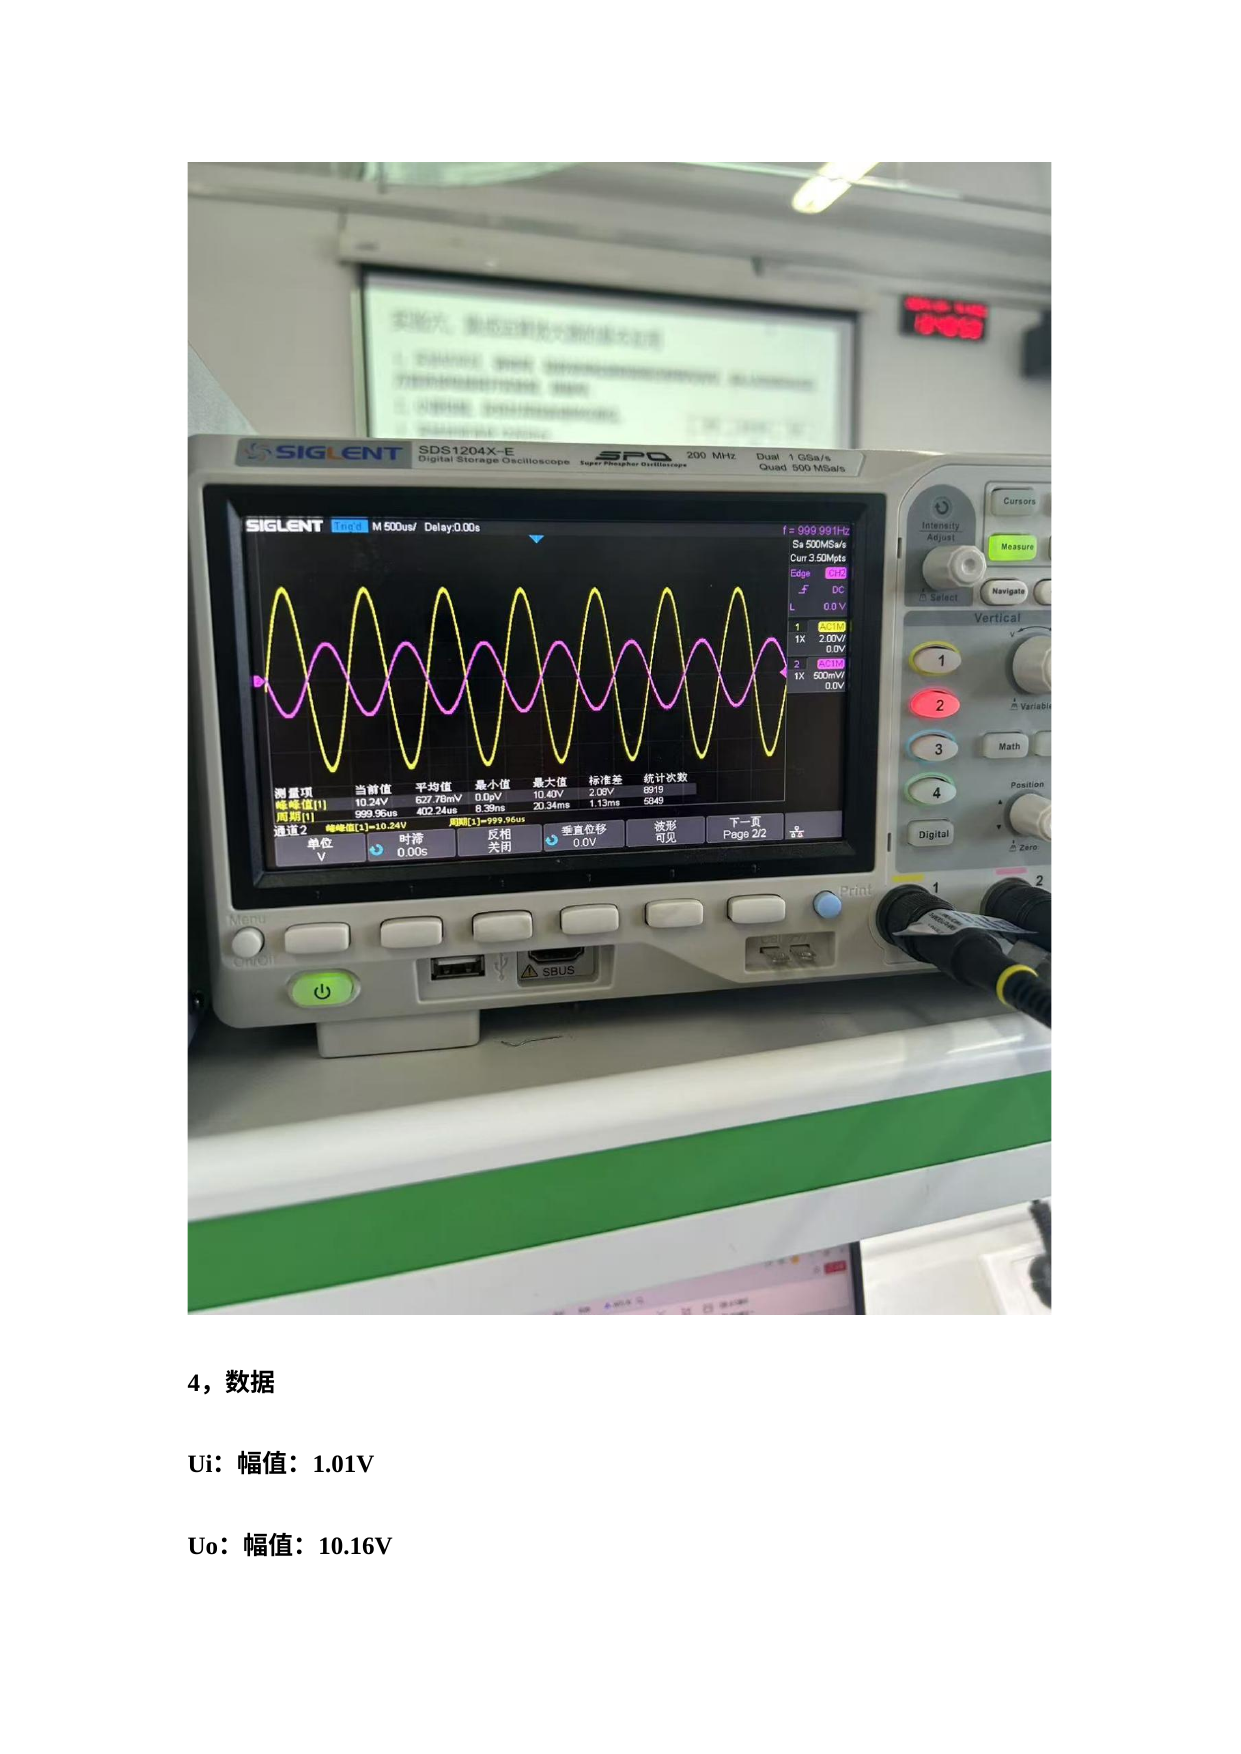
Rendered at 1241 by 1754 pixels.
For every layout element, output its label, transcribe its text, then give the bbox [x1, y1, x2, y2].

list Uo：幅值：10.16V [187, 1511, 1053, 1576]
list 数据 [187, 1348, 1053, 1413]
picture [187, 162, 1052, 1315]
list Ui：幅值：1.01V [187, 1429, 1053, 1494]
